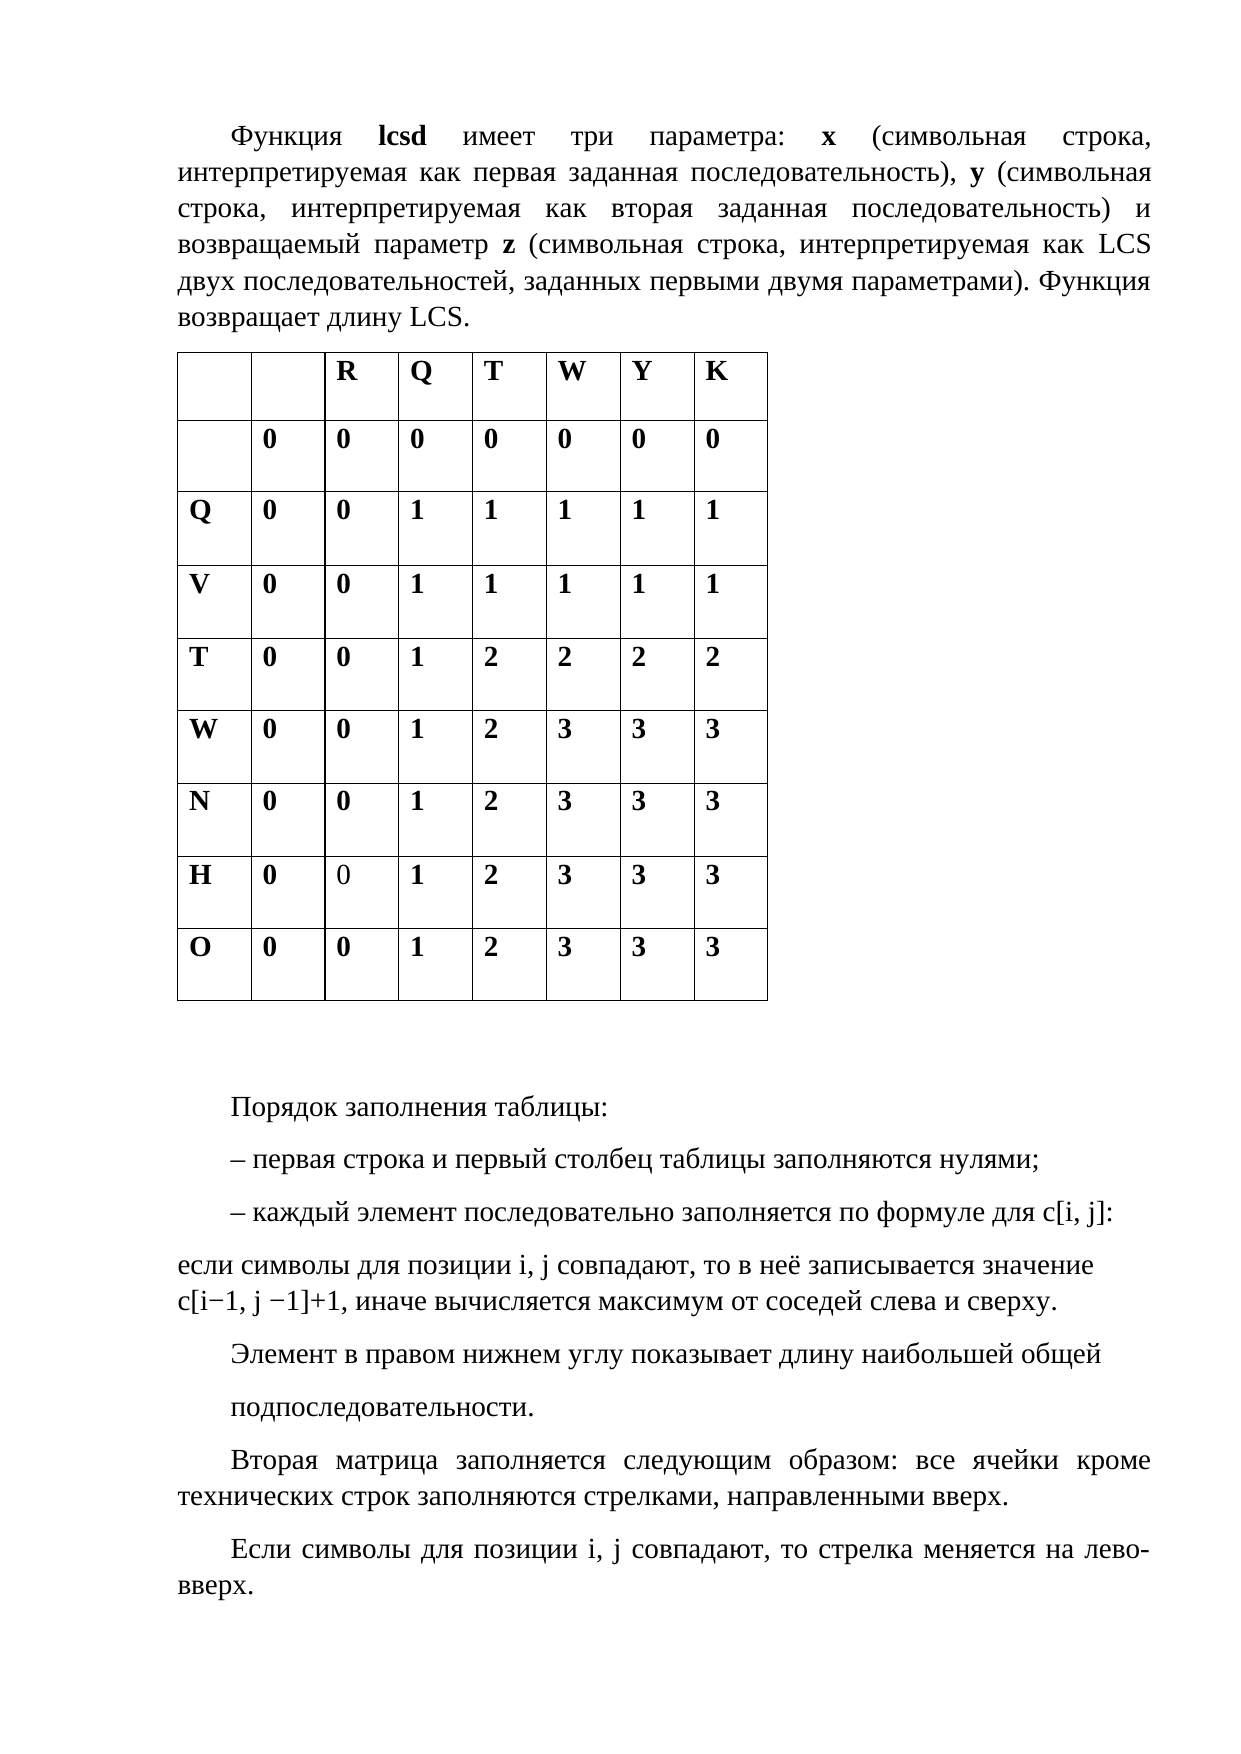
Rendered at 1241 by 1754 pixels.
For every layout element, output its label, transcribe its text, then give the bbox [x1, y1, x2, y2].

table_cell 0 [695, 421, 767, 491]
table_cell 0 [252, 784, 324, 856]
table_header W [547, 353, 620, 420]
table_cell 3 [621, 711, 694, 782]
table_cell Q [178, 492, 251, 565]
table_cell 2 [473, 857, 546, 928]
table_cell 0 [326, 566, 398, 638]
text Если символы для позиции i, j совпадают, то стрелка меняется на лево-вверх. [177, 1531, 1152, 1600]
table_cell 1 [399, 711, 472, 782]
table_cell 0 [252, 566, 324, 638]
table_cell 3 [547, 784, 620, 856]
table_cell [178, 421, 251, 491]
table_cell 3 [547, 929, 620, 999]
table_cell 0 [252, 711, 324, 782]
text Элемент в правом нижнем углу показывает длину наибольшей общей [177, 1336, 1152, 1370]
table_header [178, 353, 251, 420]
table_cell 1 [621, 566, 694, 638]
table_cell 2 [695, 639, 767, 710]
table_cell 0 [326, 857, 398, 928]
table_cell 0 [547, 421, 620, 491]
table_cell 3 [695, 784, 767, 856]
table_cell 3 [695, 711, 767, 782]
table_cell 1 [547, 566, 620, 638]
table_cell 0 [326, 929, 398, 999]
table_cell 0 [326, 639, 398, 710]
table_header Q [399, 353, 472, 420]
table_cell 1 [399, 857, 472, 928]
text Порядок заполнения таблицы: [177, 1089, 1152, 1122]
table_cell 3 [695, 857, 767, 928]
table_cell 1 [473, 492, 546, 565]
table_cell 0 [326, 492, 398, 565]
table_cell 2 [473, 711, 546, 782]
table_cell 0 [252, 421, 324, 491]
table_cell 2 [473, 929, 546, 999]
table_cell 3 [695, 929, 767, 999]
table_cell 3 [621, 857, 694, 928]
table_cell H [178, 857, 251, 928]
table_cell 1 [399, 929, 472, 999]
table_cell 0 [326, 421, 398, 491]
table_cell 1 [473, 566, 546, 638]
table_cell 2 [473, 784, 546, 856]
table_cell 1 [399, 566, 472, 638]
table_cell V [178, 566, 251, 638]
table_cell 2 [547, 639, 620, 710]
table_cell O [178, 929, 251, 999]
table_cell W [178, 711, 251, 782]
text если символы для позиции i, j совпадают, то в неё записывается значение c[i−1, j −1]+1, иначе вычисляется максимум от соседей слева и сверху. [177, 1247, 1152, 1317]
table_cell T [178, 639, 251, 710]
table_cell 2 [473, 639, 546, 710]
table_header Y [621, 353, 694, 420]
table_cell 0 [252, 929, 324, 999]
table_cell 3 [621, 929, 694, 999]
table_cell 0 [252, 492, 324, 565]
table_cell 1 [695, 492, 767, 565]
table_cell 3 [547, 711, 620, 782]
table_cell 2 [621, 639, 694, 710]
table_cell N [178, 784, 251, 856]
table_cell 1 [621, 492, 694, 565]
table_header K [695, 353, 767, 420]
text – каждый элемент последовательно заполняется по формуле для c[i, j]: [177, 1194, 1152, 1228]
table_header [252, 353, 324, 420]
table_cell 0 [399, 421, 472, 491]
text Вторая матрица заполняется следующим образом: все ячейки кроме технических строк заполняются стрелками, направленными вверх. [177, 1442, 1152, 1511]
table_cell 0 [621, 421, 694, 491]
text Функция lcsd имеет три параметра: x (символьная строка, интерпретируемая как первая заданная последовательность), y (символьная строка, интерпретируемая как вторая заданная последовательность) и возвращаемый параметр z (символьная строка, интерпретируемая как LCS двух последовательностей, заданных первыми двумя параметрами). Функция возвращает длину LCS. [177, 118, 1152, 332]
table_cell 1 [399, 492, 472, 565]
text подпоследовательности. [177, 1389, 1152, 1422]
table_cell 0 [252, 639, 324, 710]
table_cell 0 [326, 784, 398, 856]
table_cell 1 [399, 639, 472, 710]
table_cell 3 [621, 784, 694, 856]
text – первая строка и первый столбец таблицы заполняются нулями; [177, 1142, 1152, 1175]
table_cell 3 [547, 857, 620, 928]
table_cell 0 [473, 421, 546, 491]
table_cell 0 [326, 711, 398, 782]
table_cell 1 [695, 566, 767, 638]
table_header T [473, 353, 546, 420]
table_cell 1 [547, 492, 620, 565]
table_cell 0 [252, 857, 324, 928]
table_cell 1 [399, 784, 472, 856]
table_header R [326, 353, 398, 420]
